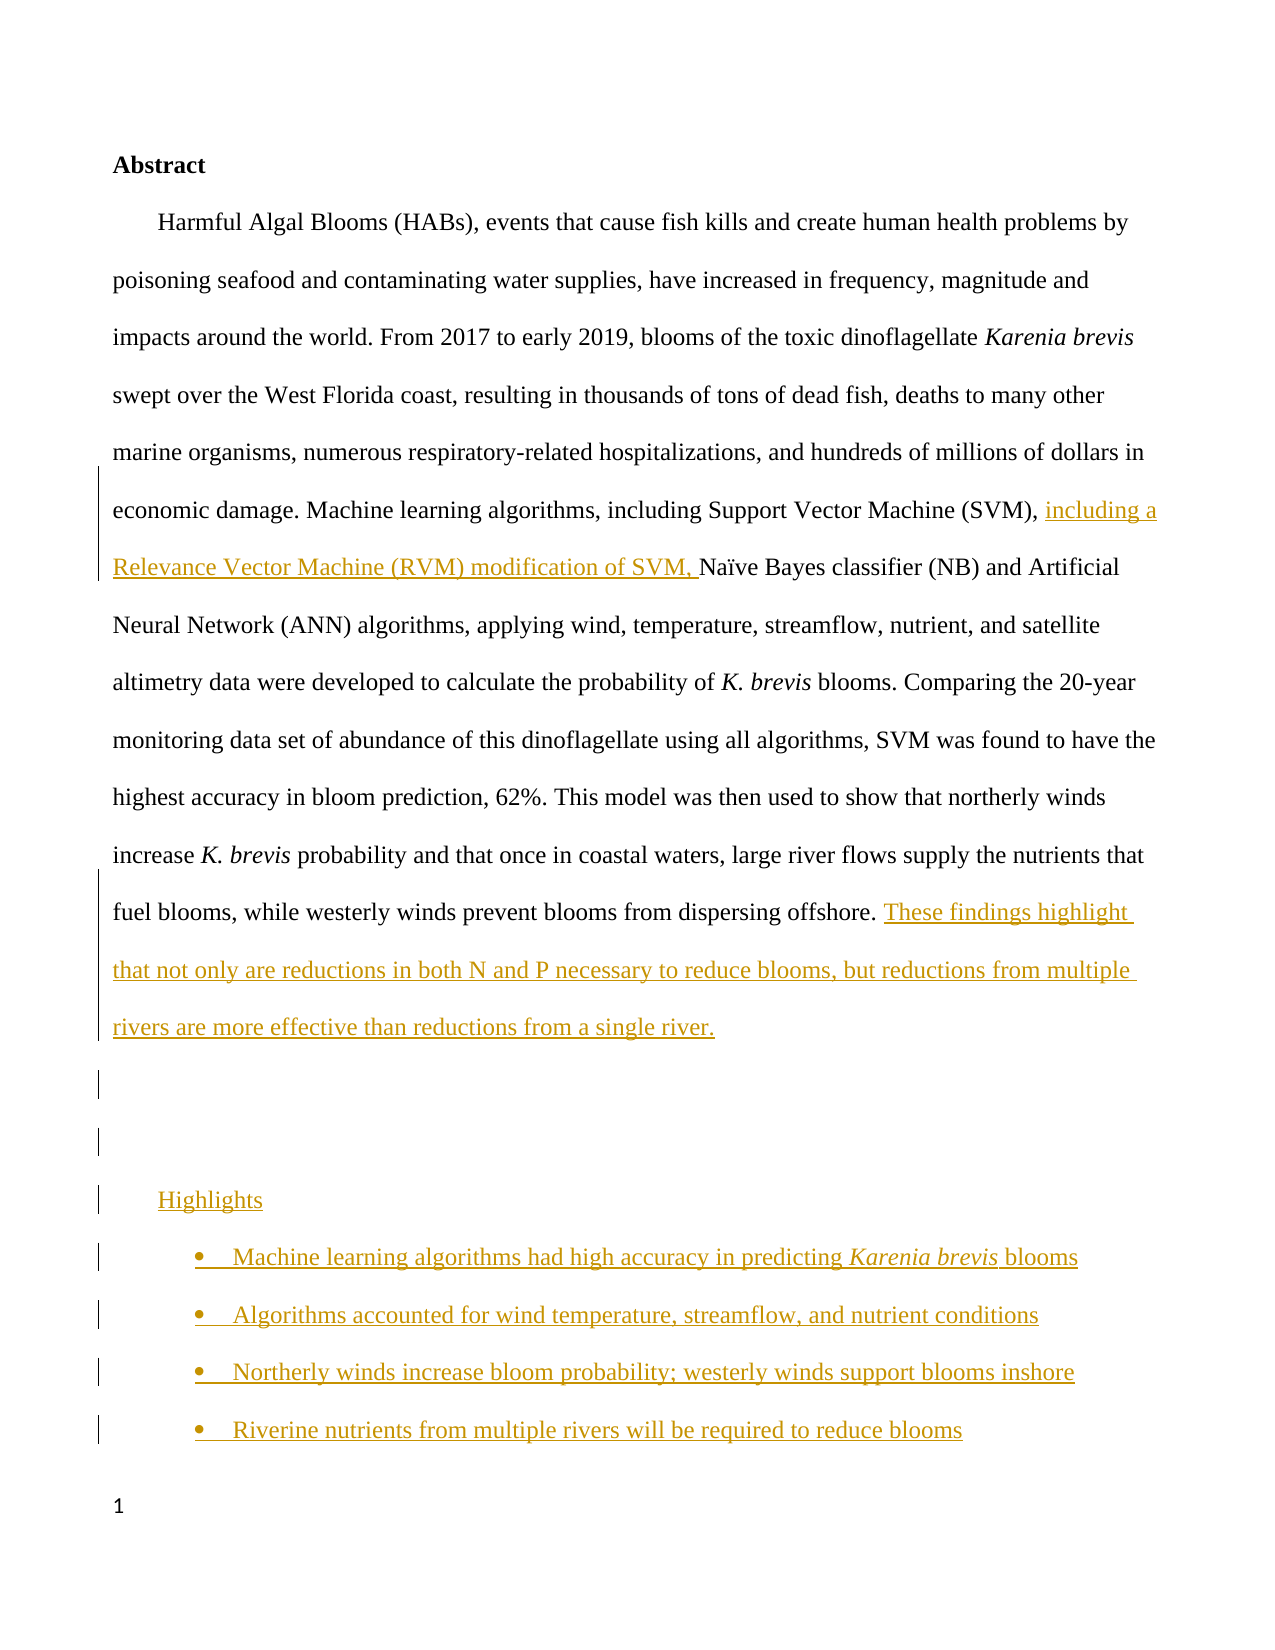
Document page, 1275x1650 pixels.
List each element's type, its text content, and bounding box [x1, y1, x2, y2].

text Harmful Algal Blooms (HABs), events that cause fish kills and create human health problems by poisoning seafood and contaminating water supplies, have increased in frequency, magnitude and impacts around the world. From 2017 to early 2019, blooms of the toxic dinoflagellate Karenia brevis swept over the West Florida coast, resulting in thousands of tons of dead fish, deaths to many other marine organisms, numerous respiratory-related hospitalizations, and hundreds of millions of dollars in economic damage. Machine learning algorithms, including Support Vector Machine (SVM), Naïve Bayes classifier (NB) and Artificial Neural Network (ANN) algorithms, applying wind, temperature, streamflow, nutrient, and satellite altimetry data were developed to calculate the probability of K. brevis blooms. Comparing the 20-year monitoring data set of abundance of this dinoflagellate using all algorithms, SVM was found to have the highest accuracy in bloom prediction, 62%. This model was then used to show that northerly winds increase K. brevis probability and that once in coastal waters, large river flows supply the nutrients that fuel blooms, while westerly winds prevent blooms from dispersing offshore. [112, 207, 1162, 1041]
text Abstract [112, 150, 1162, 179]
